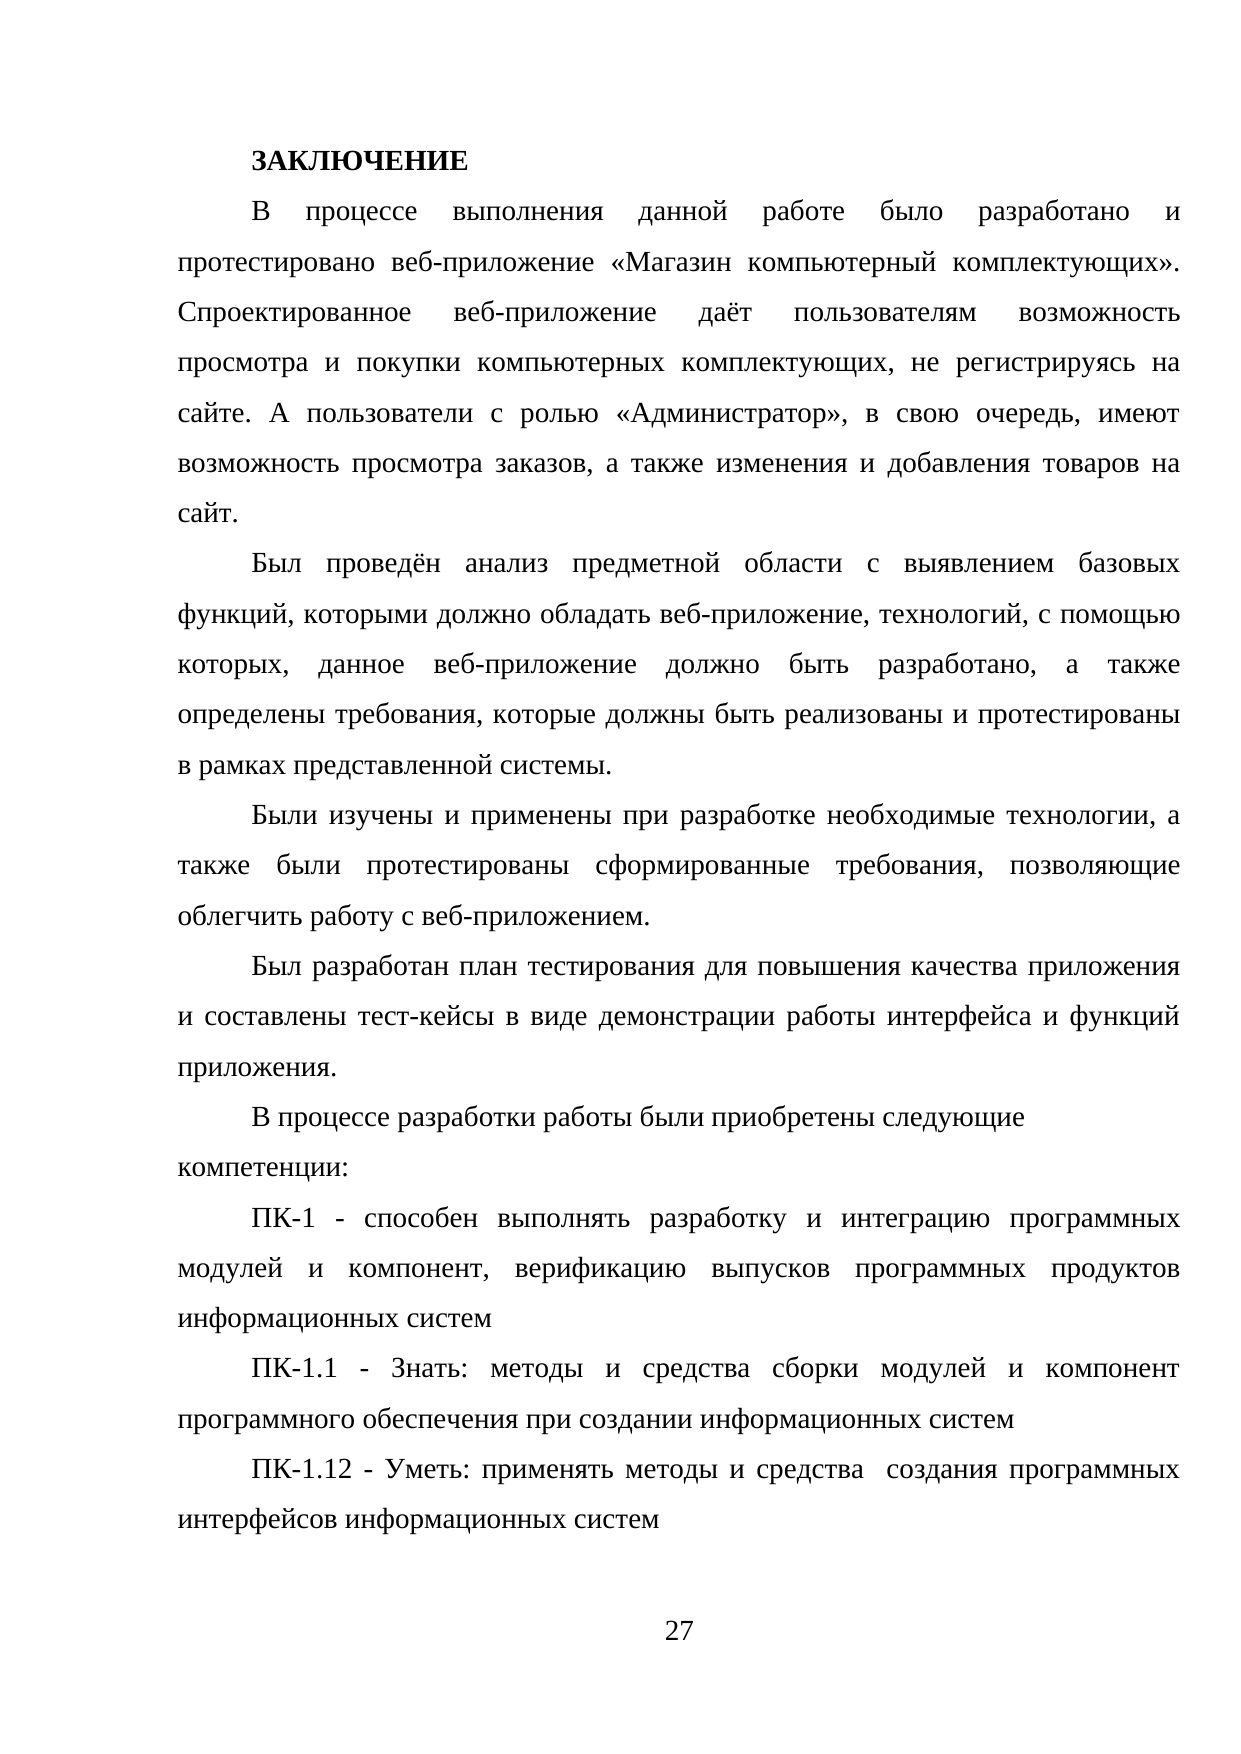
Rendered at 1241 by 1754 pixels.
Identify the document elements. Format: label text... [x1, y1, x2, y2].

text ПК-1 - способен выполнять разработку и интеграцию программных модулей и компонент, верификацию выпусков программных продуктов информационных систем [177, 1200, 1181, 1334]
text ПК-1.1 - Знать: методы и средства сборки модулей и компонент программного обеспечения при создании информационных систем [177, 1351, 1181, 1434]
text ПК-1.12 - Уметь: применять методы и средства создания программных интерфейсов информационных систем [177, 1451, 1181, 1535]
text Был проведён анализ предметной области с выявлением базовых функций, которыми должно обладать веб-приложение, технологий, с помощью которых, данное веб-приложение должно быть разработано, а также определены требования, которые должны быть реализованы и протестированы в рамках представленной системы. [177, 546, 1181, 780]
text Были изучены и применены при разработке необходимые технологии, а также были протестированы сформированные требования, позволяющие облегчить работу с веб-приложением. [177, 797, 1181, 931]
text В процессе выполнения данной работе было разработано и протестировано веб-приложение «Магазин компьютерный комплектующих». Спроектированное веб-приложение даёт пользователям возможность просмотра и покупки компьютерных комплектующих, не регистрируясь на сайте. А пользователи с ролью «Администратор», в свою очередь, имеют возможность просмотра заказов, а также изменения и добавления товаров на сайт. [177, 193, 1181, 529]
subtitle ЗАКЛЮЧЕНИЕ [251, 143, 1181, 177]
text Был разработан план тестирования для повышения качества приложения и составлены тест-кейсы в виде демонстрации работы интерфейса и функций приложения. [177, 948, 1181, 1082]
text В процессе разработки работы были приобретены следующие компетенции: [177, 1099, 1181, 1183]
